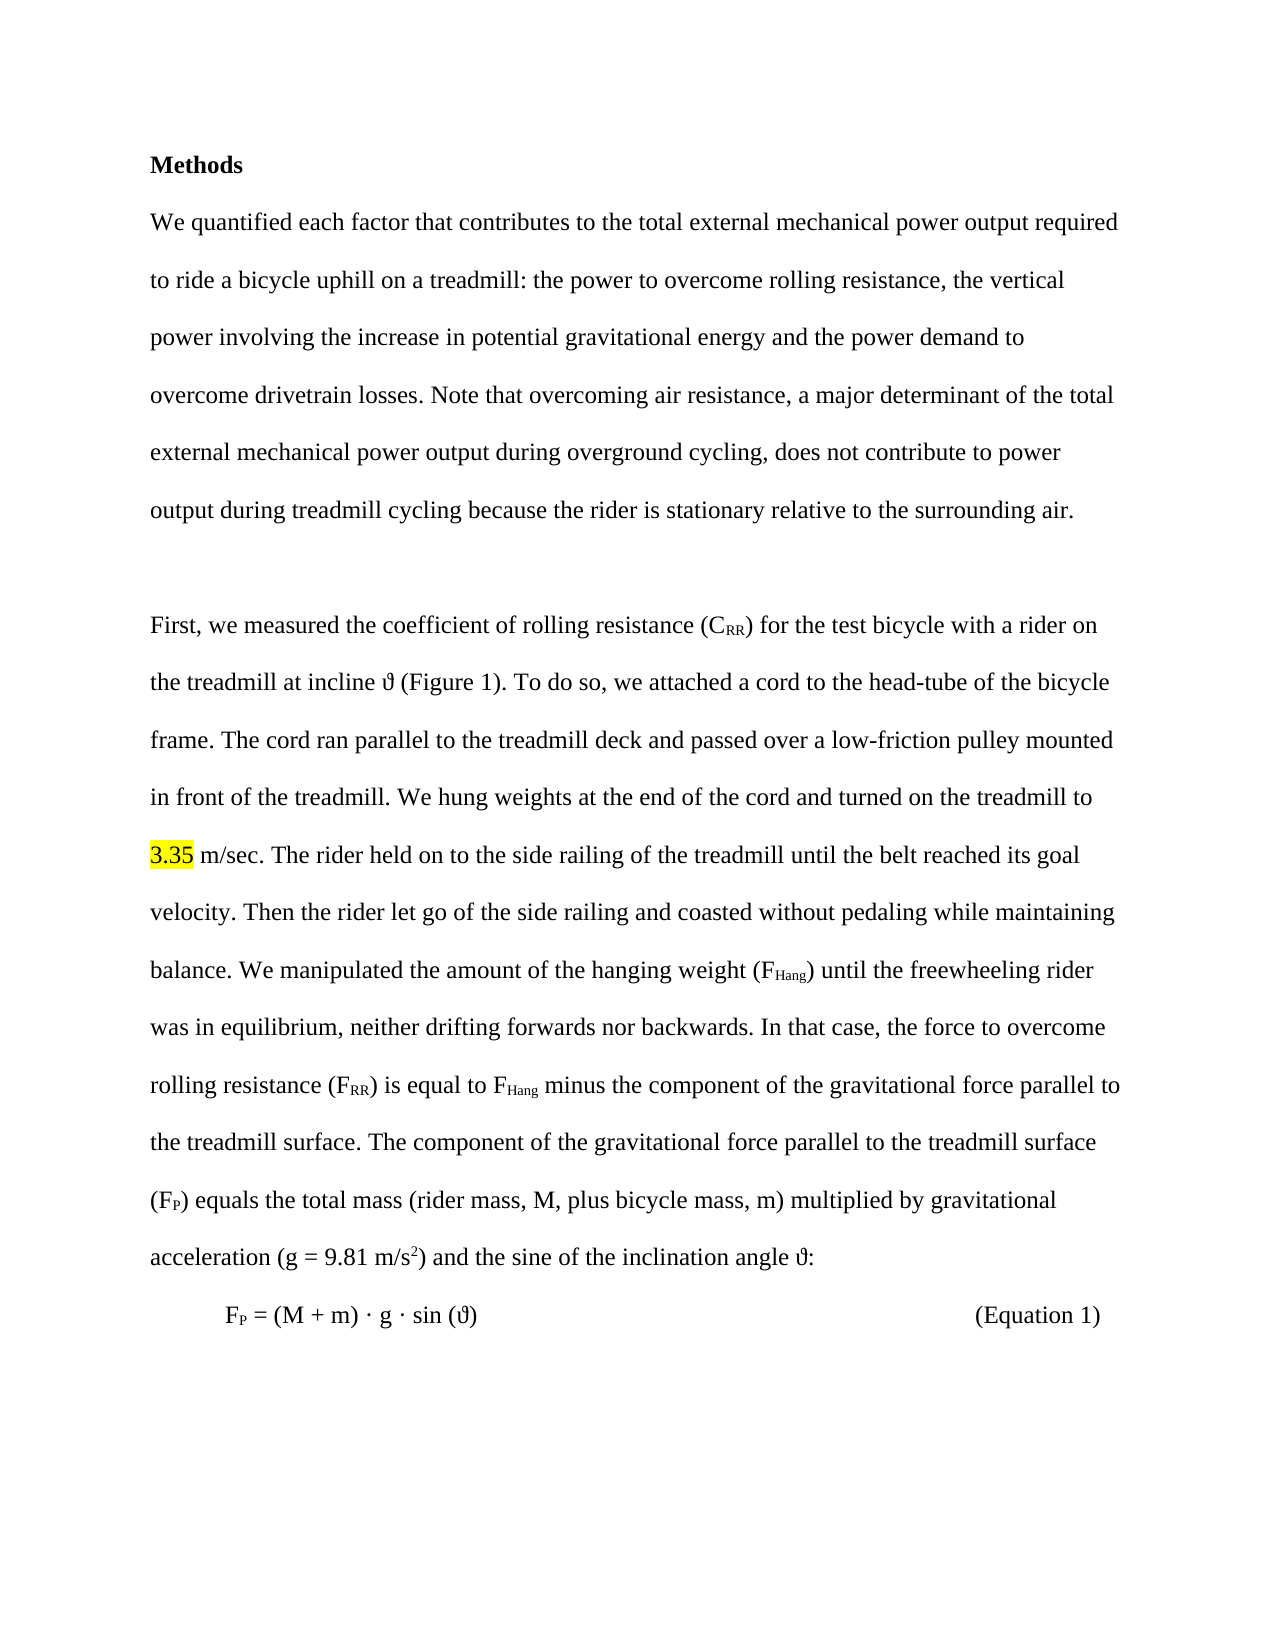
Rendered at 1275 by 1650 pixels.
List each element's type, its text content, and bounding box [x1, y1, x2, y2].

text FP = (M + m) · g · sin (ϑ) (Equation 1) [150, 1300, 1125, 1329]
text Methods [150, 150, 1125, 179]
text First, we measured the coefficient of rolling resistance (CRR) for the test bicycle with a rider on the treadmill at incline ϑ (Figure 1). To do so, we attached a cord to the head-tube of the bicycle frame. The cord ran parallel to the treadmill deck and passed over a low-friction pulley mounted in front of the treadmill. We hung weights at the end of the cord and turned on the treadmill to 3.35 m/sec. The rider held on to the side railing of the treadmill until the belt reached its goal velocity. Then the rider let go of the side railing and coasted without pedaling while maintaining balance. We manipulated the amount of the hanging weight (FHang) until the freewheeling rider was in equilibrium, neither drifting forwards nor backwards. In that case, the force to overcome rolling resistance (FRR) is equal to FHang minus the component of the gravitational force parallel to the treadmill surface. The component of the gravitational force parallel to the treadmill surface (FP) equals the total mass (rider mass, M, plus bicycle mass, m) multiplied by gravitational acceleration (g = 9.81 m/s2) and the sine of the inclination angle ϑ: [150, 610, 1125, 1271]
text We quantified each factor that contributes to the total external mechanical power output required to ride a bicycle uphill on a treadmill: the power to overcome rolling resistance, the vertical power involving the increase in potential gravitational energy and the power demand to overcome drivetrain losses. Note that overcoming air resistance, a major determinant of the total external mechanical power output during overground cycling, does not contribute to power output during treadmill cycling because the rider is stationary relative to the surrounding air. [150, 207, 1125, 524]
